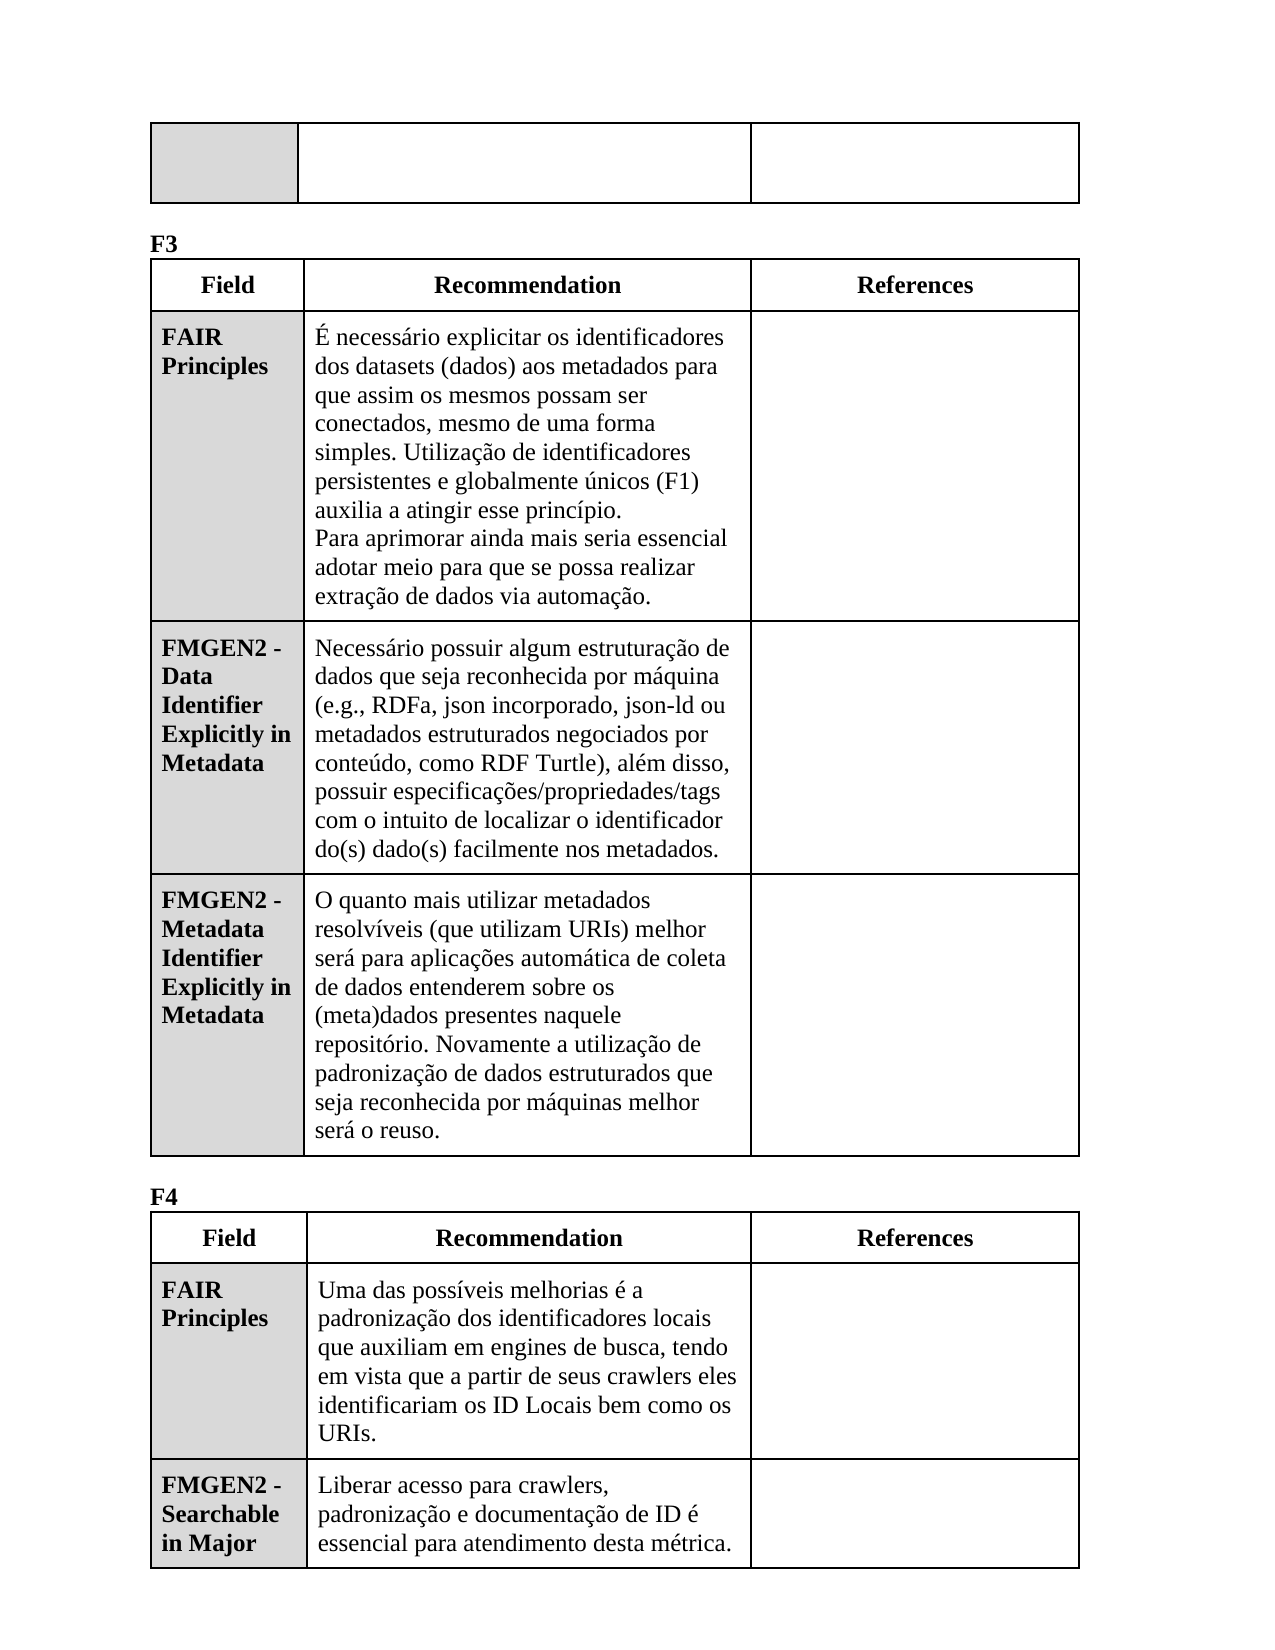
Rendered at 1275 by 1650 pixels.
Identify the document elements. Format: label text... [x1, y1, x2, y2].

table_cell O quanto mais utilizar metadados resolvíveis (que utilizam URIs) melhor será para aplicações automática de coleta de dados entenderem sobre os (meta)dados presentes naquele repositório. Novamente a utilização de padronização de dados estruturados que seja reconhecida por máquinas melhor será o reuso. [305, 875, 750, 1155]
table_cell FAIR Principles [152, 312, 303, 620]
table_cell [152, 1460, 306, 1567]
table_header Recommendation [308, 1213, 750, 1262]
table_cell [752, 1460, 1078, 1567]
table_cell [752, 622, 1078, 873]
table_cell [752, 312, 1078, 620]
table_cell FMGEN2 - Data Identifier Explicitly in Metadata [152, 622, 303, 873]
table_header Recommendation [305, 260, 750, 310]
table_cell FAIR Principles [152, 1264, 306, 1458]
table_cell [299, 124, 750, 202]
table_cell É necessário explicitar os identificadores dos datasets (dados) aos metadados para que assim os mesmos possam ser conectados, mesmo de uma forma simples. Utilização de identificadores persistentes e globalmente únicos (F1) auxilia a atingir esse princípio. Para aprimorar ainda mais seria essencial adotar meio para que se possa realizar extração de dados via automação. [305, 312, 750, 620]
table_header Field [152, 1213, 306, 1262]
table_cell [752, 1264, 1078, 1458]
subtitle F3 [150, 229, 1125, 258]
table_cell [152, 124, 297, 202]
table_cell Necessário possuir algum estruturação de dados que seja reconhecida por máquina (e.g., RDFa, json incorporado, json-ld ou metadados estruturados negociados por conteúdo, como RDF Turtle), além disso, possuir especificações/propriedades/tags com o intuito de localizar o identificador do(s) dado(s) facilmente nos metadados. [305, 622, 750, 873]
table_cell [752, 875, 1078, 1155]
table_header Field [152, 260, 303, 310]
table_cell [752, 124, 1078, 202]
table_header References [752, 260, 1078, 310]
table_header References [752, 1213, 1078, 1262]
table_cell FMGEN2 - Metadata Identifier Explicitly in Metadata [152, 875, 303, 1155]
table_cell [308, 1460, 750, 1567]
subtitle F4 [150, 1182, 1125, 1211]
table_cell Uma das possíveis melhorias é a padronização dos identificadores locais que auxiliam em engines de busca, tendo em vista que a partir de seus crawlers eles identificariam os ID Locais bem como os URIs. [308, 1264, 750, 1458]
